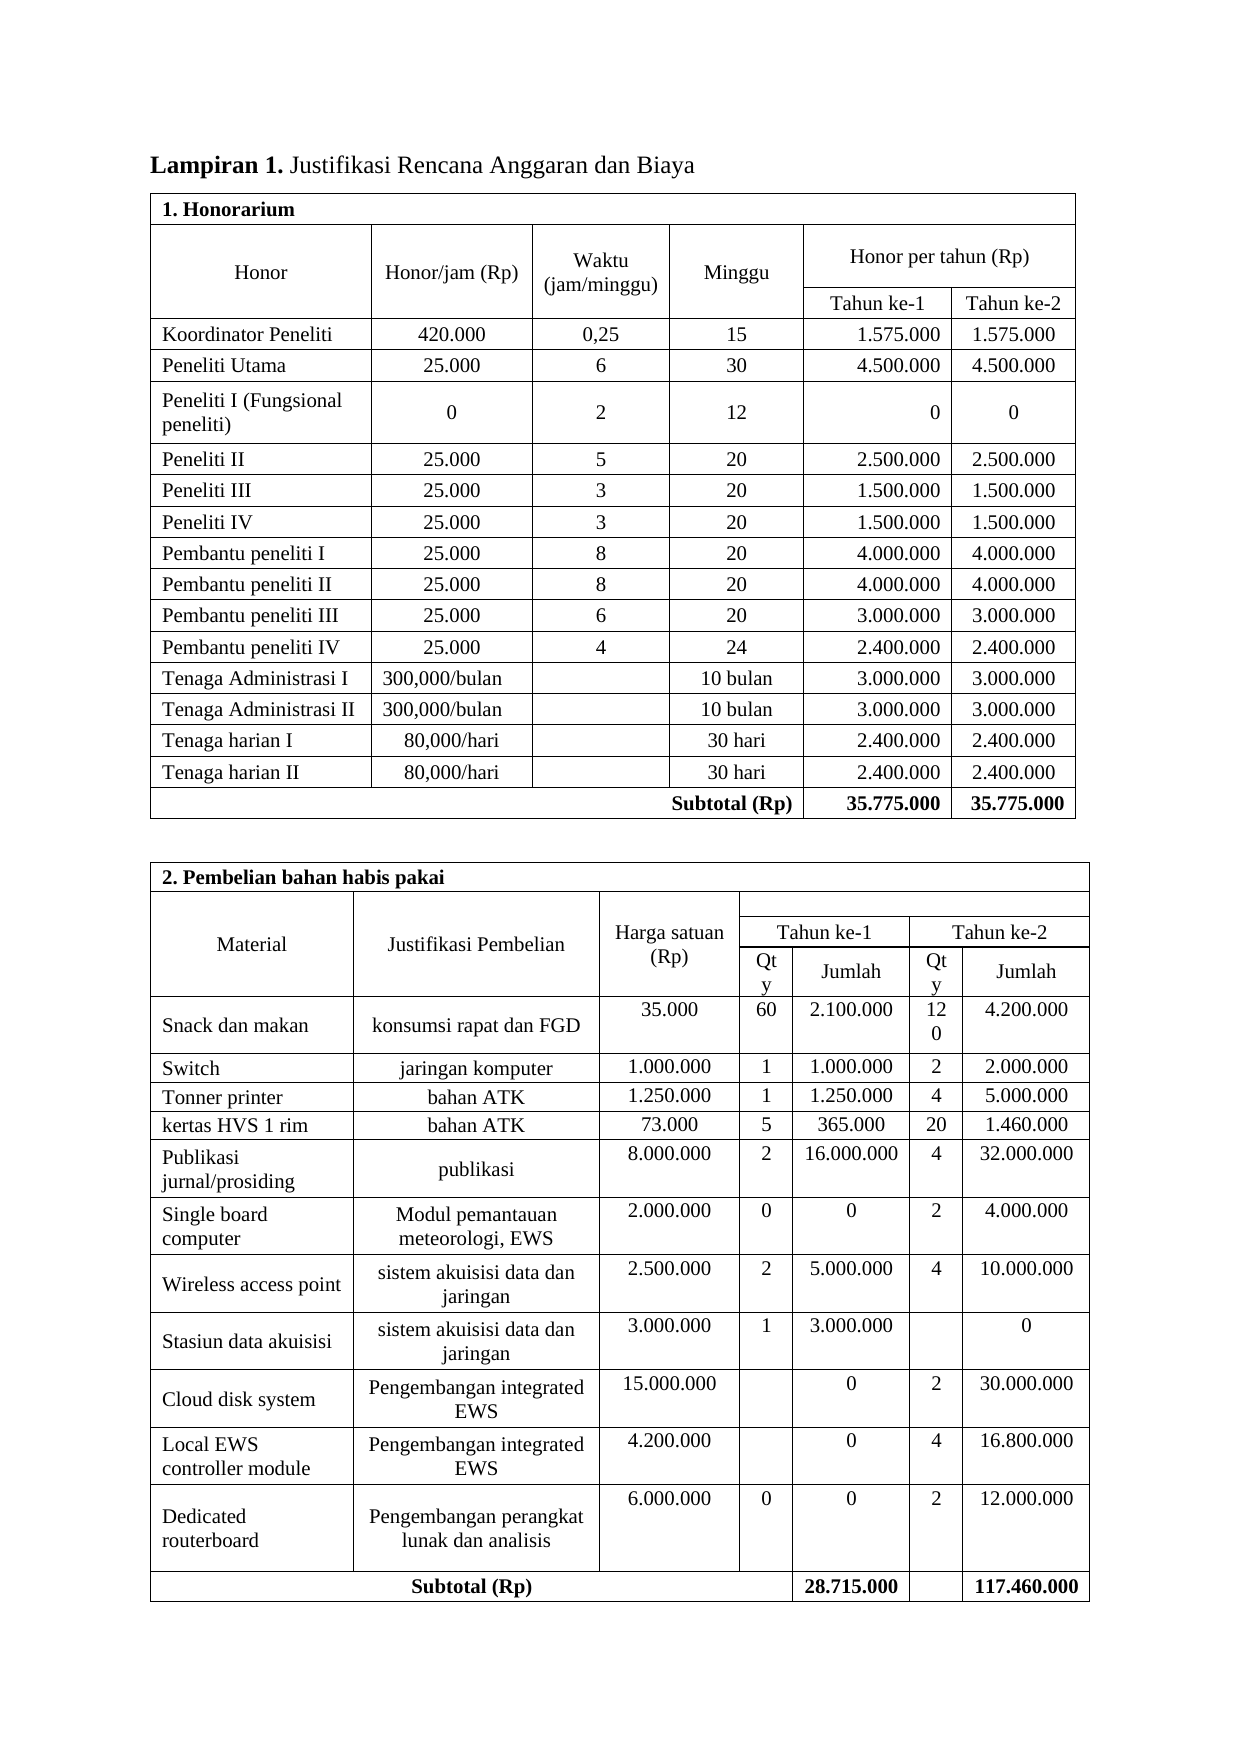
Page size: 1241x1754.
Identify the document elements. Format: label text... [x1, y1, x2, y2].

table_cell sistem akuisisi data dan jaringan [354, 1313, 599, 1369]
table_cell 0 [804, 382, 951, 443]
table_cell 10 bulan [670, 694, 803, 724]
table_cell 4 [910, 1428, 962, 1484]
table_cell 0 [793, 1370, 909, 1427]
table_cell 20 [670, 475, 803, 506]
table_header 2. Pembelian bahan habis pakai [151, 863, 1089, 891]
table_cell Waktu (jam/minggu) [533, 225, 669, 318]
table_cell Wireless access point [151, 1255, 353, 1312]
table_cell 1.575.000 [952, 319, 1075, 349]
table_cell 2.500.000 [600, 1255, 739, 1312]
table_cell Pembantu peneliti I [151, 538, 371, 568]
table_cell 1.500.000 [804, 475, 951, 506]
table_cell Tahun ke-2 [910, 917, 1089, 946]
table_cell Tenaga harian I [151, 725, 371, 756]
table_cell 30 [670, 350, 803, 381]
table_cell 4.000.000 [952, 538, 1075, 568]
table_cell 25.000 [372, 538, 532, 568]
table_cell 4 [910, 1083, 962, 1111]
table_cell 1 [740, 1313, 792, 1369]
table_cell 30 hari [670, 725, 803, 756]
table_cell 28.715.000 [793, 1572, 909, 1601]
table_cell 2.500.000 [952, 444, 1075, 474]
table_cell 5 [740, 1112, 792, 1139]
table_cell 2 [910, 1485, 962, 1571]
table_cell [910, 1313, 962, 1369]
table_cell 4.000.000 [804, 569, 951, 599]
table_cell 0 [740, 1485, 792, 1571]
table_cell 1.000.000 [793, 1054, 909, 1082]
table_cell 1.460.000 [963, 1112, 1089, 1139]
table_cell 1.575.000 [804, 319, 951, 349]
table_header 1. Honorarium [151, 194, 1075, 224]
table_cell 0 [793, 1485, 909, 1571]
table_cell [533, 757, 669, 787]
table_cell 20 [670, 538, 803, 568]
table_cell 2.400.000 [804, 632, 951, 662]
table_cell Tenaga Administrasi II [151, 694, 371, 724]
table_cell 6.000.000 [600, 1485, 739, 1571]
table_cell 35.000 [600, 997, 739, 1053]
table_cell 73.000 [600, 1112, 739, 1139]
table_cell 12 [670, 382, 803, 443]
table_cell 0 [952, 382, 1075, 443]
table_cell Peneliti Utama [151, 350, 371, 381]
table_cell 2.400.000 [804, 757, 951, 787]
table_cell 4.200.000 [963, 997, 1089, 1053]
table_cell 8 [533, 538, 669, 568]
table_cell 2.400.000 [952, 632, 1075, 662]
table_cell 5.000.000 [963, 1083, 1089, 1111]
table_cell 4.500.000 [952, 350, 1075, 381]
table_cell 3.000.000 [952, 663, 1075, 693]
table_cell 8 [533, 569, 669, 599]
table_cell 16.800.000 [963, 1428, 1089, 1484]
table_cell Material [151, 892, 353, 996]
table_cell 25.000 [372, 600, 532, 631]
table_cell 3 [533, 475, 669, 506]
table_cell 1.500.000 [952, 475, 1075, 506]
table_cell bahan ATK [354, 1083, 599, 1111]
table_cell 2.400.000 [952, 725, 1075, 756]
table_cell Subtotal (Rp) [151, 1572, 792, 1601]
table_cell bahan ATK [354, 1112, 599, 1139]
table_cell Stasiun data akuisisi [151, 1313, 353, 1369]
table_cell 16.000.000 [793, 1140, 909, 1197]
table_cell 25.000 [372, 569, 532, 599]
table_cell 4.200.000 [600, 1428, 739, 1484]
table_cell 1.000.000 [600, 1054, 739, 1082]
table_cell Pengembangan integrated EWS [354, 1370, 599, 1427]
table_cell 1 [740, 1054, 792, 1082]
table_cell Local EWS controller module [151, 1428, 353, 1484]
table_cell 300,000/bulan [372, 663, 532, 693]
table_cell 2.000.000 [963, 1054, 1089, 1082]
table_cell 300,000/bulan [372, 694, 532, 724]
table_cell 35.775.000 [804, 788, 951, 818]
table_cell 30.000.000 [963, 1370, 1089, 1427]
table_cell 20 [910, 1112, 962, 1139]
table_cell 12.000.000 [963, 1485, 1089, 1571]
table_cell Publikasi jurnal/prosiding [151, 1140, 353, 1197]
table_cell 1.250.000 [600, 1083, 739, 1111]
table_cell Peneliti III [151, 475, 371, 506]
table_cell 25.000 [372, 507, 532, 537]
table_cell 6 [533, 600, 669, 631]
table_cell [533, 694, 669, 724]
table_cell 4 [533, 632, 669, 662]
table_cell 0,25 [533, 319, 669, 349]
table_cell 3.000.000 [804, 694, 951, 724]
table_cell Pembantu peneliti IV [151, 632, 371, 662]
table_cell 3.000.000 [804, 600, 951, 631]
table_cell Snack dan makan [151, 997, 353, 1053]
table_cell 120 [910, 997, 962, 1053]
table_cell Peneliti IV [151, 507, 371, 537]
table_cell Subtotal (Rp) [151, 788, 803, 818]
table_cell 20 [670, 507, 803, 537]
table_cell Honor per tahun (Rp) [804, 225, 1075, 287]
table_cell 6 [533, 350, 669, 381]
table_cell 25.000 [372, 475, 532, 506]
table_cell Koordinator Peneliti [151, 319, 371, 349]
table_cell konsumsi rapat dan FGD [354, 997, 599, 1053]
table_cell 420.000 [372, 319, 532, 349]
table_cell 2 [910, 1198, 962, 1254]
table_cell 3.000.000 [600, 1313, 739, 1369]
table_cell Minggu [670, 225, 803, 318]
table_cell 3.000.000 [952, 694, 1075, 724]
table_cell Tahun ke-1 [804, 288, 951, 318]
table_cell 35.775.000 [952, 788, 1075, 818]
table_cell Tenaga harian II [151, 757, 371, 787]
table_cell 1.250.000 [793, 1083, 909, 1111]
table_cell 1 [740, 1083, 792, 1111]
table_cell Jumlah [793, 948, 909, 996]
table_cell 2.400.000 [952, 757, 1075, 787]
table_cell 3 [533, 507, 669, 537]
table_cell 117.460.000 [963, 1572, 1089, 1601]
table_cell [740, 1428, 792, 1484]
table_cell Pengembangan integrated EWS [354, 1428, 599, 1484]
table_cell [740, 892, 1089, 916]
table_cell Jumlah [963, 948, 1089, 996]
table_cell Honor/jam (Rp) [372, 225, 532, 318]
table_cell 2 [533, 382, 669, 443]
table_cell 2.500.000 [804, 444, 951, 474]
table_cell 15.000.000 [600, 1370, 739, 1427]
table_cell 0 [793, 1428, 909, 1484]
table_cell 4 [910, 1140, 962, 1197]
table_cell Qty [910, 948, 962, 996]
table_cell [533, 663, 669, 693]
table_cell Harga satuan (Rp) [600, 892, 739, 996]
table_cell [533, 725, 669, 756]
table_cell [740, 1370, 792, 1427]
table_cell 25.000 [372, 350, 532, 381]
table_cell 4.000.000 [952, 569, 1075, 599]
table_cell 32.000.000 [963, 1140, 1089, 1197]
table_cell Cloud disk system [151, 1370, 353, 1427]
table_cell 2 [740, 1140, 792, 1197]
table_cell Pembantu peneliti II [151, 569, 371, 599]
table_cell publikasi [354, 1140, 599, 1197]
table_cell Single board computer [151, 1198, 353, 1254]
table_cell 8.000.000 [600, 1140, 739, 1197]
table_cell jaringan komputer [354, 1054, 599, 1082]
table_cell 3.000.000 [952, 600, 1075, 631]
table_cell 4.500.000 [804, 350, 951, 381]
table_cell 2.000.000 [600, 1198, 739, 1254]
table_cell 25.000 [372, 444, 532, 474]
table_cell Tenaga Administrasi I [151, 663, 371, 693]
table_cell 10.000.000 [963, 1255, 1089, 1312]
table_cell 25.000 [372, 632, 532, 662]
table_cell 4 [910, 1255, 962, 1312]
table_cell 1.500.000 [952, 507, 1075, 537]
table_cell Pengembangan perangkat lunak dan analisis [354, 1485, 599, 1571]
table_cell Tahun ke-2 [952, 288, 1075, 318]
table_cell 2 [910, 1054, 962, 1082]
table_cell 10 bulan [670, 663, 803, 693]
table_cell 80,000/hari [372, 757, 532, 787]
table_cell 4.000.000 [804, 538, 951, 568]
table_cell 30 hari [670, 757, 803, 787]
table_cell Justifikasi Pembelian [354, 892, 599, 996]
table_cell 4.000.000 [963, 1198, 1089, 1254]
table_cell 3.000.000 [804, 663, 951, 693]
table_cell Switch [151, 1054, 353, 1082]
table_cell sistem akuisisi data dan jaringan [354, 1255, 599, 1312]
table_cell 1.500.000 [804, 507, 951, 537]
table_cell 365.000 [793, 1112, 909, 1139]
table_cell 0 [372, 382, 532, 443]
table_cell Dedicated routerboard [151, 1485, 353, 1571]
table_cell 5.000.000 [793, 1255, 909, 1312]
table_cell Qty [740, 948, 792, 996]
table_cell Modul pemantauan meteorologi, EWS [354, 1198, 599, 1254]
table_cell 20 [670, 444, 803, 474]
table_cell [910, 1572, 962, 1601]
text Lampiran 1. Justifikasi Rencana Anggaran dan Biaya [150, 150, 1090, 179]
table_cell 0 [793, 1198, 909, 1254]
table_cell 20 [670, 569, 803, 599]
table_cell 3.000.000 [793, 1313, 909, 1369]
table_cell 2 [910, 1370, 962, 1427]
table_cell 24 [670, 632, 803, 662]
table_cell Tonner printer [151, 1083, 353, 1111]
table_cell 80,000/hari [372, 725, 532, 756]
table_cell 0 [740, 1198, 792, 1254]
table_cell kertas HVS 1 rim [151, 1112, 353, 1139]
table_cell Tahun ke-1 [740, 917, 909, 946]
table_cell 2 [740, 1255, 792, 1312]
table_cell Peneliti I (Fungsional peneliti) [151, 382, 371, 443]
table_cell Honor [151, 225, 371, 318]
table_cell 2.100.000 [793, 997, 909, 1053]
table_cell 15 [670, 319, 803, 349]
table_cell Peneliti II [151, 444, 371, 474]
table_cell Pembantu peneliti III [151, 600, 371, 631]
table_cell 20 [670, 600, 803, 631]
table_cell 60 [740, 997, 792, 1053]
table_cell 2.400.000 [804, 725, 951, 756]
table_cell 0 [963, 1313, 1089, 1369]
table_cell 5 [533, 444, 669, 474]
